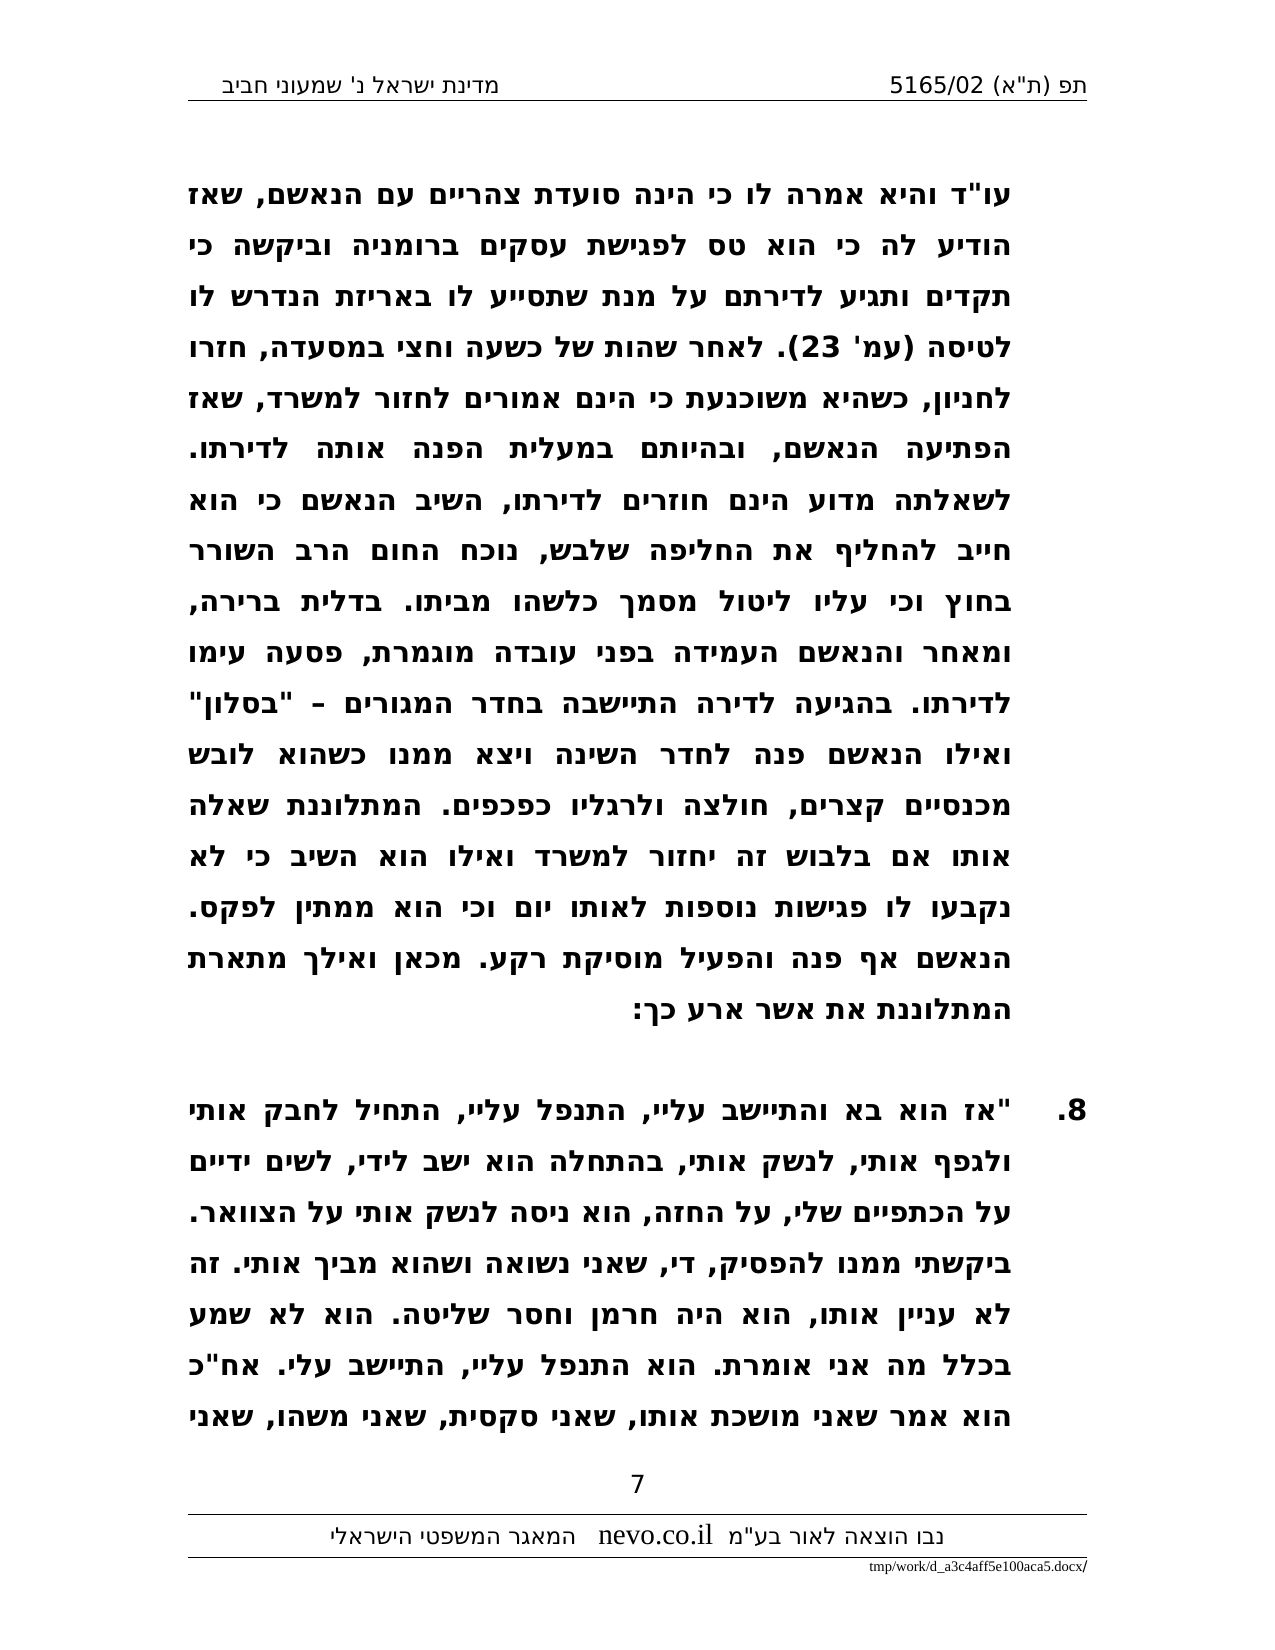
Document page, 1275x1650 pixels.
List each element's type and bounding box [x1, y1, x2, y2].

text [187, 1093, 1087, 1433]
text [187, 177, 1012, 1026]
